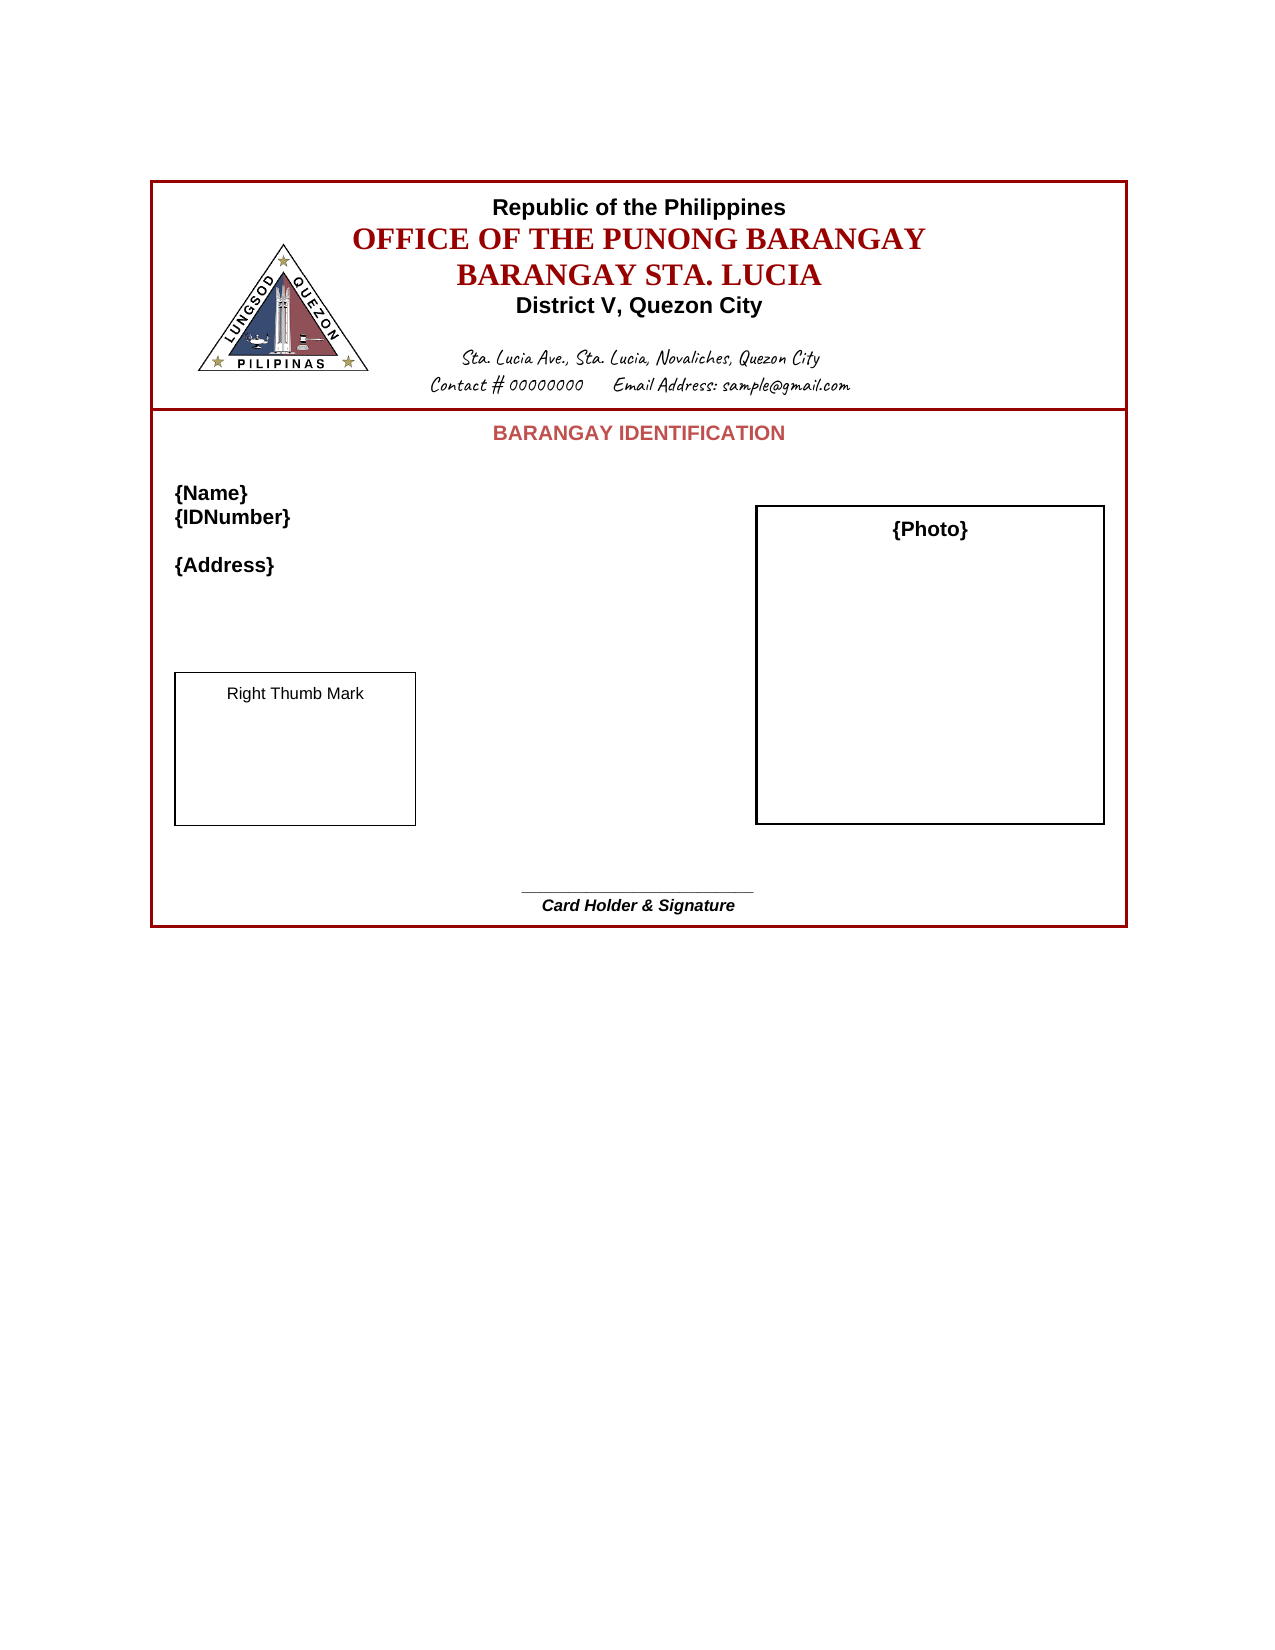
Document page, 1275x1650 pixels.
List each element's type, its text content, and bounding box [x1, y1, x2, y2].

table_header Republic of the Philippines OFFICE OF THE PUNONG BARANGAY BARANGAY STA. LUCIA District V, Quezon City Sta. Lucia Ave., Sta. Lucia, Novaliches, Quezon City Contact # 00000000 Email Address: sample@gmail.com [153, 183, 1125, 408]
table_cell BARANGAY IDENTIFICATION _________________________ Card Holder & Signature [153, 411, 1125, 925]
